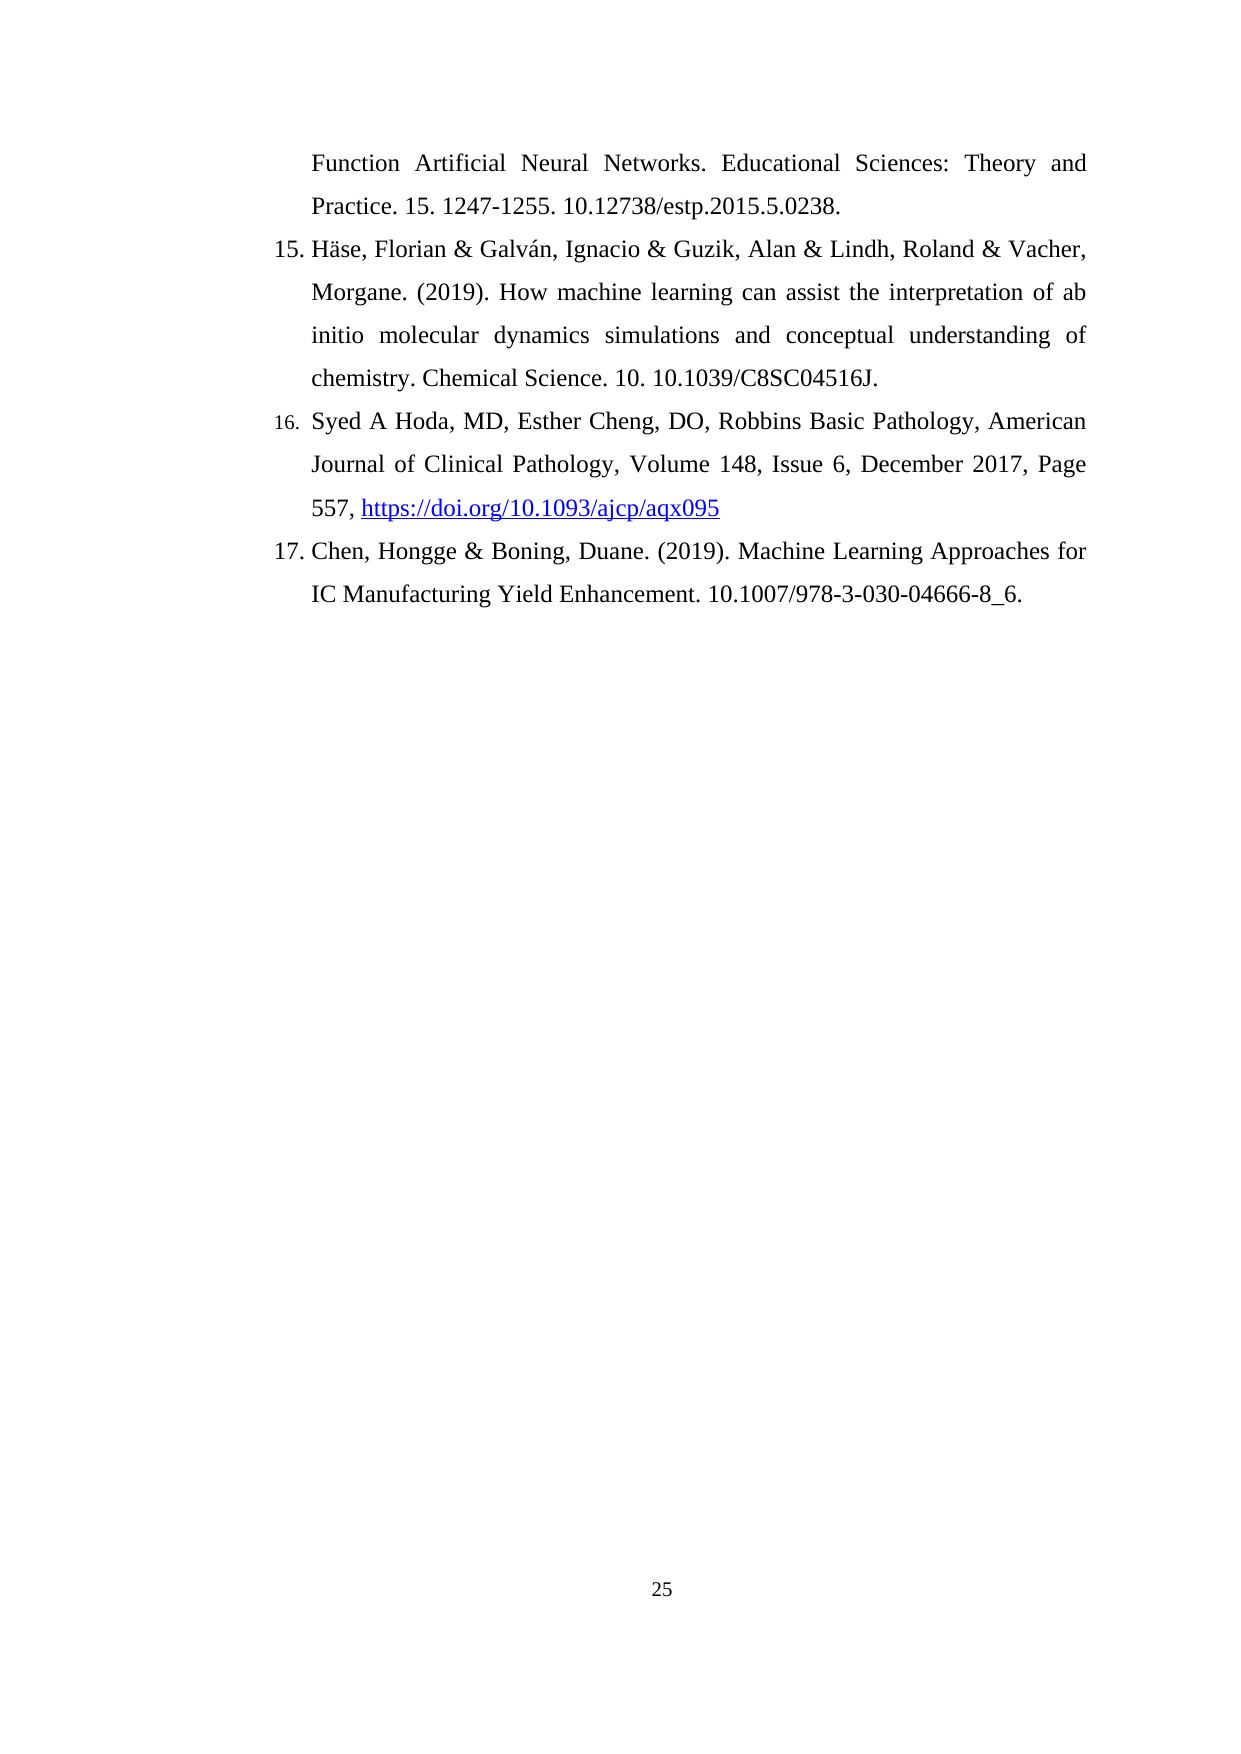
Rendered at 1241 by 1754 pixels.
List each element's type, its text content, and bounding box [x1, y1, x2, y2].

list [274, 148, 1087, 219]
list Chen, Hongge & Boning, Duane. (2019). Machine Learning Approaches for IC Manufacturing Yield Enhancement. 10.1007/978-3-030-04666-8_6. [274, 536, 1087, 608]
list Syed A Hoda, MD, Esther Cheng, DO, Robbins Basic Pathology, American Journal of Clinical Pathology, Volume 148, Issue 6, December 2017, Page 557, https://doi.org/10.1093/ajcp/aqx095 [274, 406, 1087, 521]
list Häse, Florian & Galván, Ignacio & Guzik, Alan & Lindh, Roland & Vacher, Morgane. (2019). How machine learning can assist the interpretation of ab initio molecular dynamics simulations and conceptual understanding of chemistry. Chemical Science. 10. 10.1039/C8SC04516J. [274, 234, 1087, 392]
